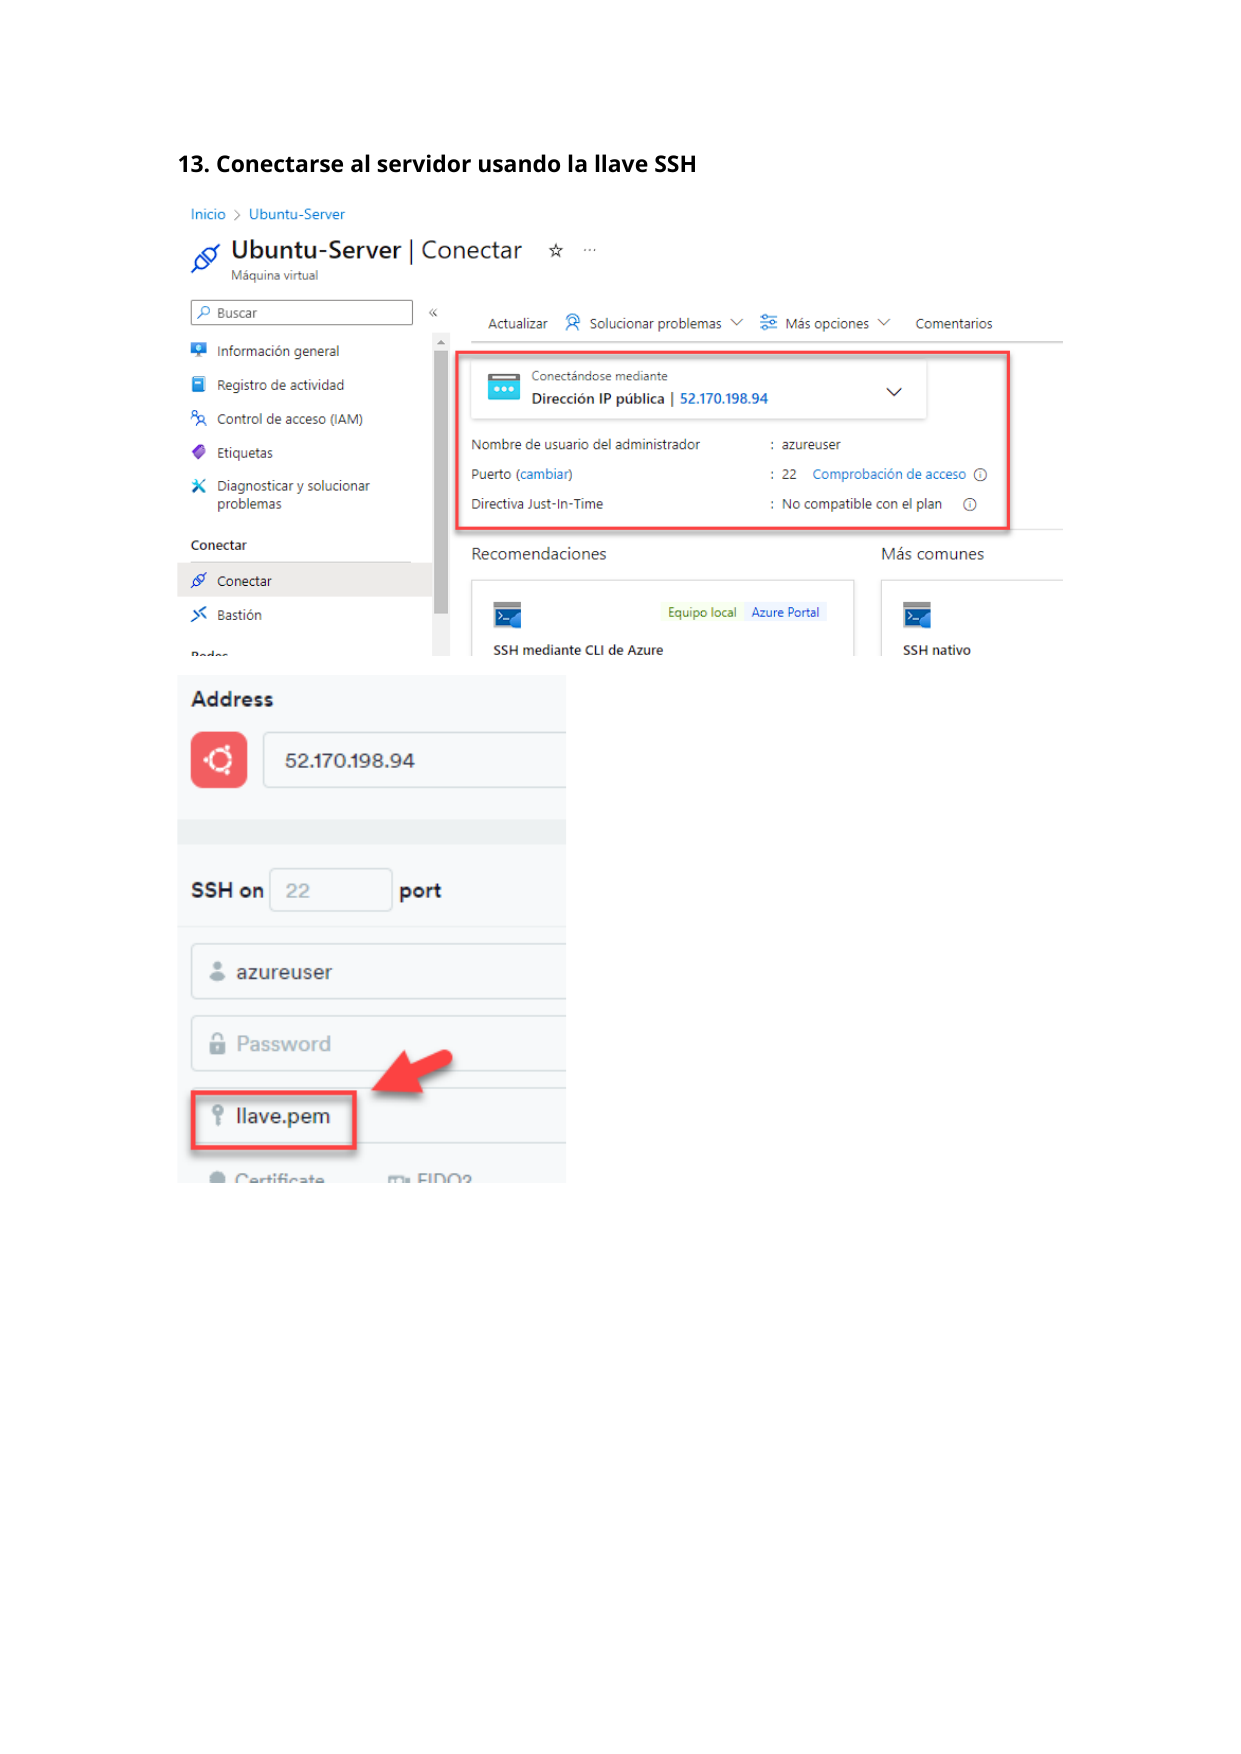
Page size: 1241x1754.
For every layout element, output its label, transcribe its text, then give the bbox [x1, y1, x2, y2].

picture [177, 198, 1063, 656]
subtitle 13. Conectarse al servidor usando la llave SSH [177, 148, 1063, 179]
picture [177, 675, 567, 1183]
